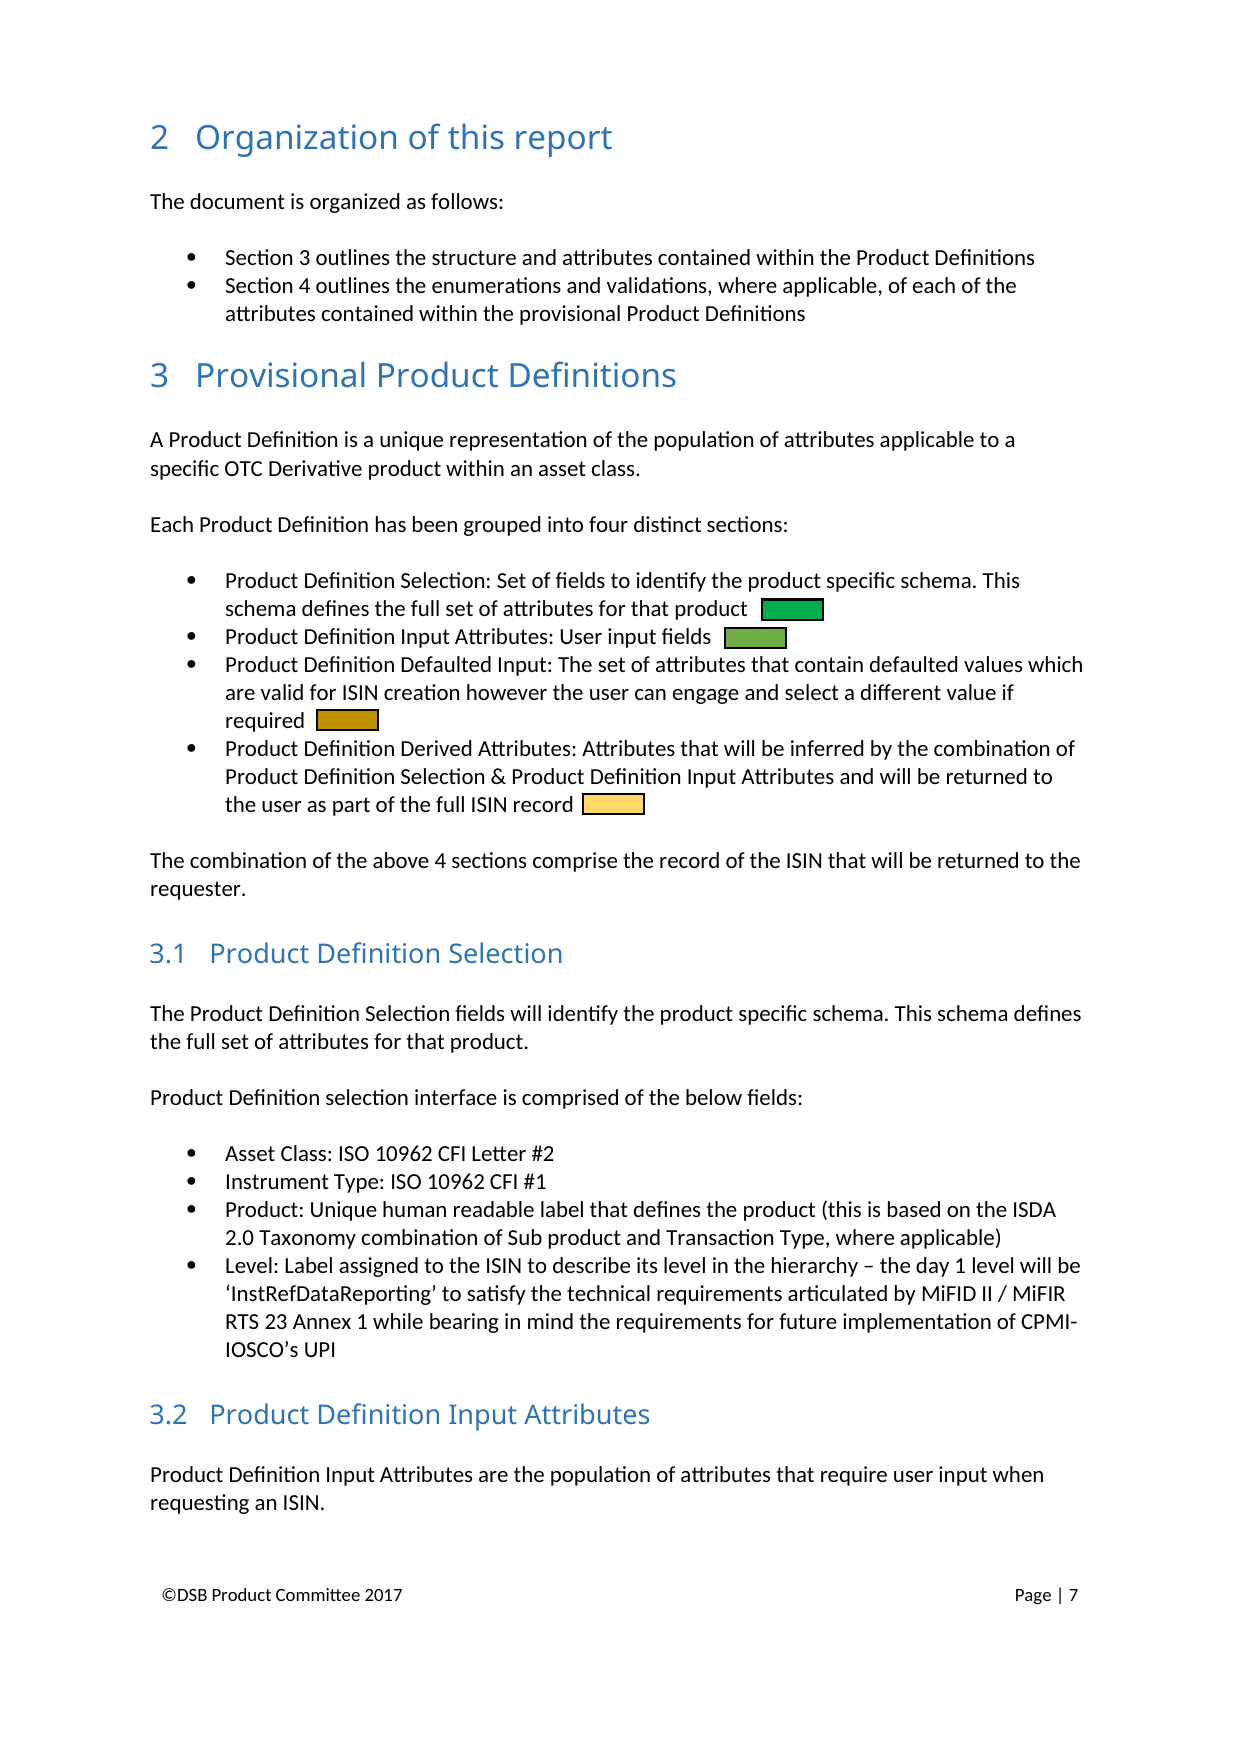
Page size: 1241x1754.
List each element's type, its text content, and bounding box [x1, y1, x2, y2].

list Level: Label assigned to the ISIN to describe its level in the hierarchy – the day 1 level will be ‘InstRefDataReporting’ to satisfy the technical requirements articulated by MiFID II / MiFIR RTS 23 Annex 1 while bearing in mind the requirements for future implementation of CPMI-IOSCO’s UPI [187, 1251, 1090, 1363]
text The Product Definition Selection fields will identify the product specific schema. This schema defines the full set of attributes for that product. [150, 999, 1090, 1055]
list Section 4 outlines the enumerations and validations, where applicable, of each of the attributes contained within the provisional Product Definitions [187, 271, 1090, 327]
list Section 3 outlines the structure and attributes contained within the Product Definitions [187, 243, 1090, 271]
list Instrument Type: ISO 10962 CFI #1 [187, 1167, 1090, 1195]
text A Product Definition is a unique representation of the population of attributes applicable to a specific OTC Derivative product within an asset class. [150, 426, 1090, 482]
list Product Definition Selection: Set of fields to identify the product specific schema. This schema defines the full set of attributes for that product [187, 566, 1090, 622]
list Product Definition Input Attributes: User input fields [187, 622, 1090, 650]
subtitle Product Definition Input Attributes [149, 1396, 1090, 1432]
subtitle Product Definition Selection [149, 934, 1090, 971]
text The combination of the above 4 sections comprise the record of the ISIN that will be returned to the requester. [150, 846, 1090, 902]
list Product: Unique human readable label that defines the product (this is based on the ISDA 2.0 Taxonomy combination of Sub product and Transaction Type, where applicable) [187, 1195, 1090, 1251]
list Product Definition Derived Attributes: Attributes that will be inferred by the combination of Product Definition Selection & Product Definition Input Attributes and will be returned to the user as part of the full ISIN record [187, 734, 1090, 818]
text Product Definition Input Attributes are the population of attributes that require user input when requesting an ISIN. [150, 1460, 1090, 1516]
text Product Definition selection interface is comprised of the below fields: [150, 1083, 1090, 1111]
text Each Product Definition has been grouped into four distinct sections: [150, 510, 1090, 538]
text The document is organized as follows: [150, 187, 1090, 215]
subtitle Provisional Product Definitions [150, 352, 1090, 398]
subtitle Organization of this report [150, 114, 1090, 159]
list Product Definition Defaulted Input: The set of attributes that contain defaulted values which are valid for ISIN creation however the user can engage and select a different value if required [187, 650, 1090, 734]
list Asset Class: ISO 10962 CFI Letter #2 [187, 1139, 1090, 1167]
